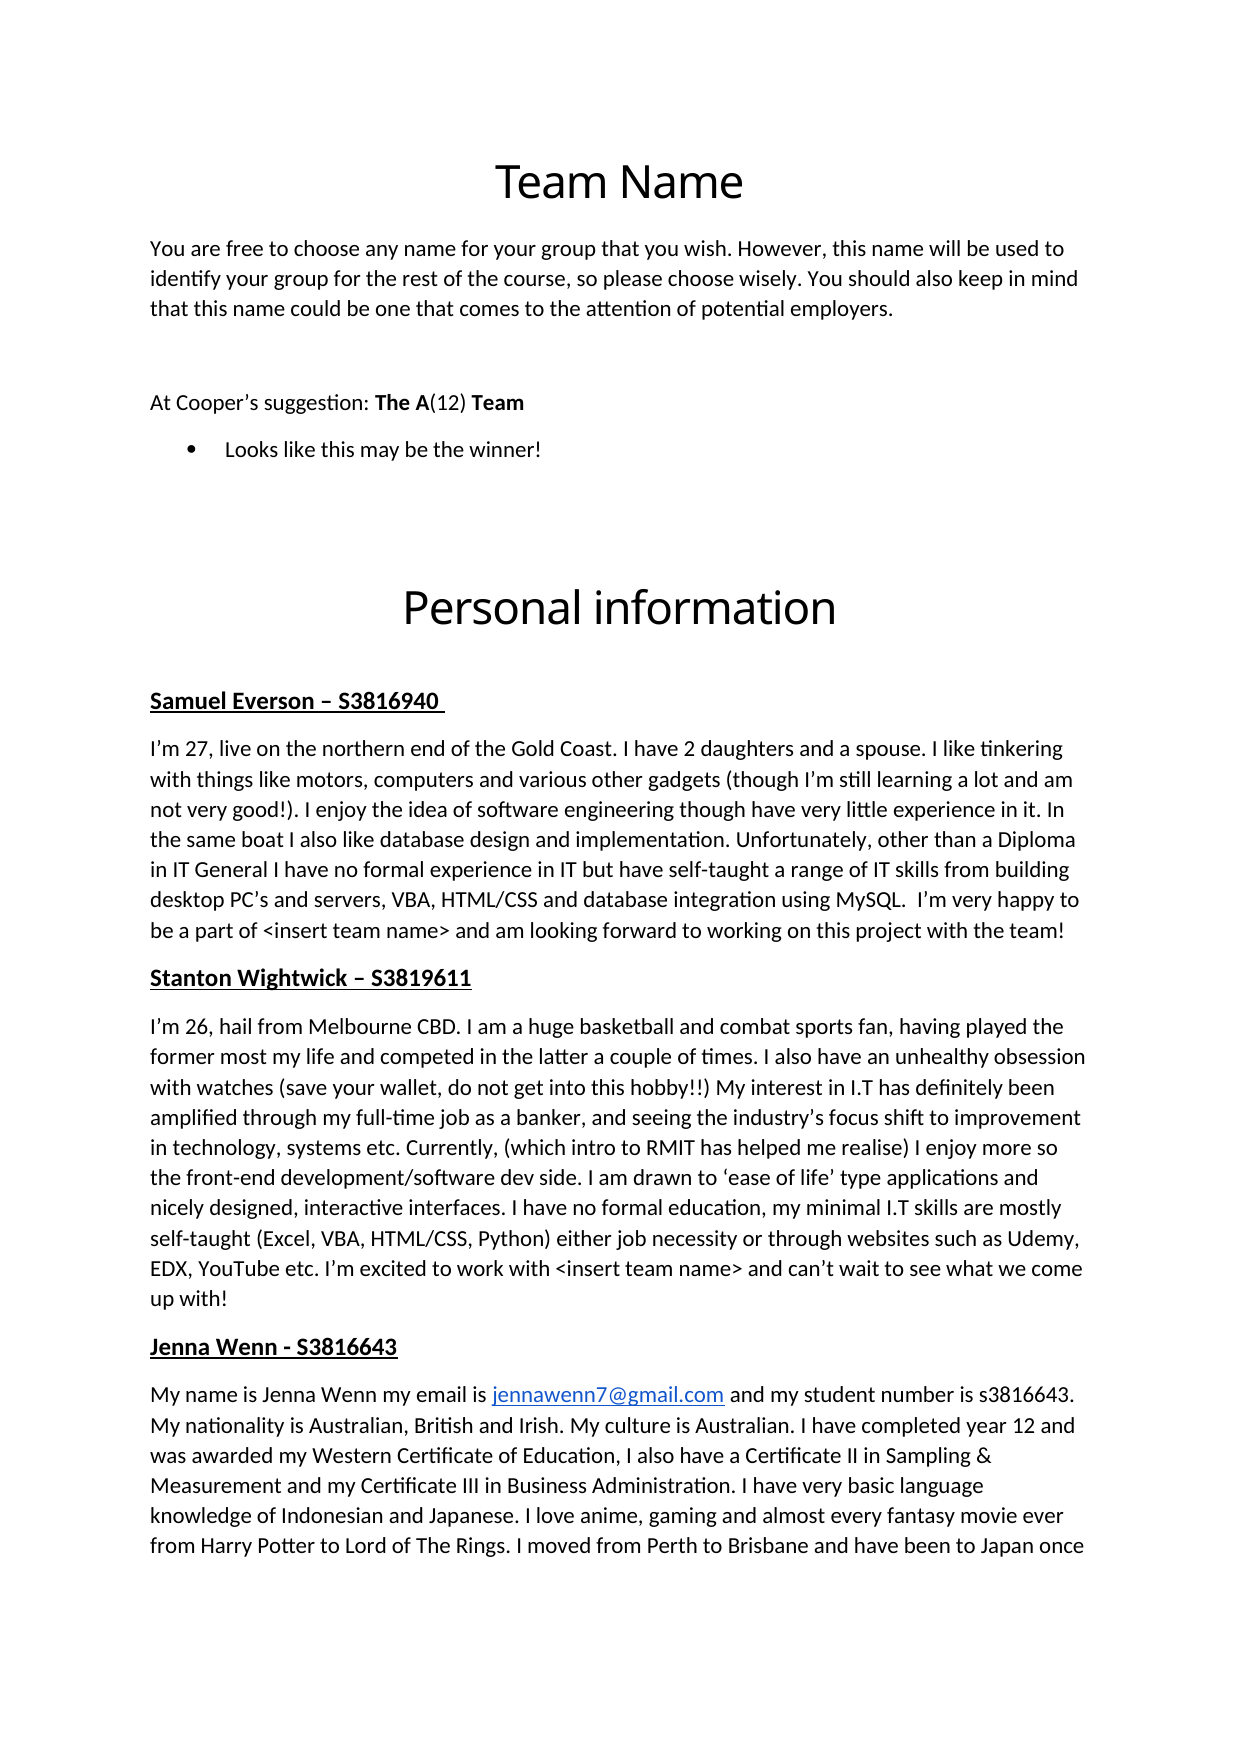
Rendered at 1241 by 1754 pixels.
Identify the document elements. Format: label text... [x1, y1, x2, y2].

text I’m 27, live on the northern end of the Gold Coast. I have 2 daughters and a spouse. I like tinkering with things like motors, computers and various other gadgets (though I’m still learning a lot and am not very good!). I enjoy the idea of software engineering though have very little experience in it. In the same boat I also like database design and implementation. Unfortunately, other than a Diploma in IT General I have no formal experience in IT but have self-taught a range of IT skills from building desktop PC’s and servers, VBA, HTML/CSS and database integration using MySQL. I’m very happy to be a part of <insert team name> and am looking forward to working on this project with the team! [150, 734, 1090, 944]
text Jenna Wenn - S3816643 [150, 1331, 1090, 1361]
text You are free to choose any name for your group that you wish. However, this name will be used to identify your group for the rest of the course, so please choose wisely. You should also keep in mind that this name could be one that comes to the attention of potential employers. [150, 234, 1090, 322]
text I’m 26, hail from Melbourne CBD. I am a huge basketball and combat sports fan, having played the former most my life and competed in the latter a couple of times. I also have an unhealthy obsession with watches (save your wallet, do not get into this hobby!!) My interest in I.T has definitely been amplified through my full-time job as a banker, and seeing the industry’s focus shift to improvement in technology, systems etc. Currently, (which intro to RMIT has helped me realise) I enjoy more so the front-end development/software dev side. I am drawn to ‘ease of life’ type applications and nicely designed, interactive interfaces. I have no formal education, my minimal I.T skills are mostly self-taught (Excel, VBA, HTML/CSS, Python) either job necessity or through websites such as Udemy, EDX, YouTube etc. I’m excited to work with <insert team name> and can’t wait to see what we come up with! [150, 1012, 1090, 1312]
text Samuel Everson – S3816940 [150, 685, 1090, 715]
text Team Name [150, 150, 1090, 212]
title Personal information [150, 576, 1090, 638]
text Stanton Wightwick – S3819611 [150, 963, 1090, 993]
text At Cooper’s suggestion: The A(12) Team [150, 388, 1090, 416]
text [150, 1381, 1090, 1559]
list Looks like this may be the winner! [187, 435, 1090, 463]
